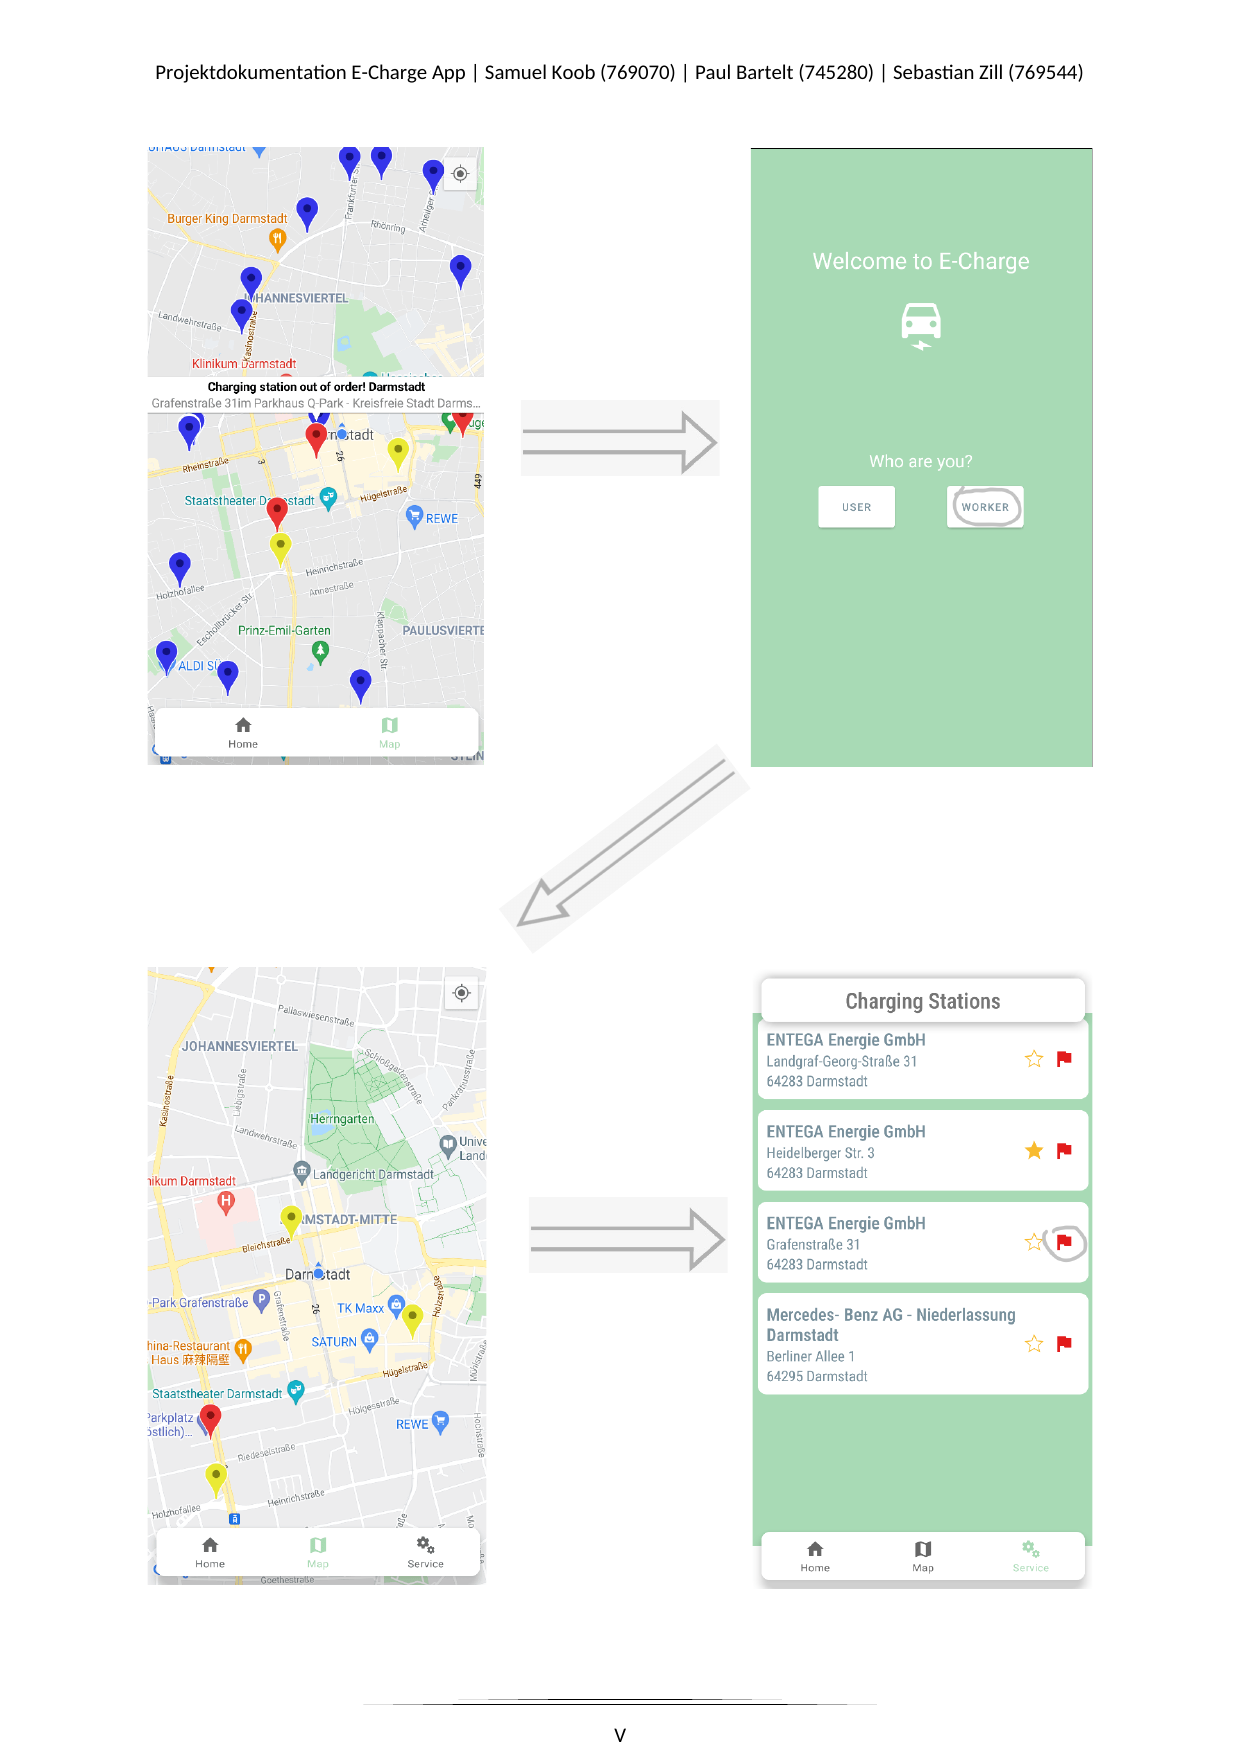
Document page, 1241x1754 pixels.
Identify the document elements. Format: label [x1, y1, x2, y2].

picture [528, 1197, 728, 1273]
picture [520, 400, 720, 476]
picture [752, 969, 1093, 1589]
picture [499, 744, 750, 953]
picture [147, 147, 484, 765]
picture [147, 967, 487, 1585]
picture [750, 148, 1093, 767]
